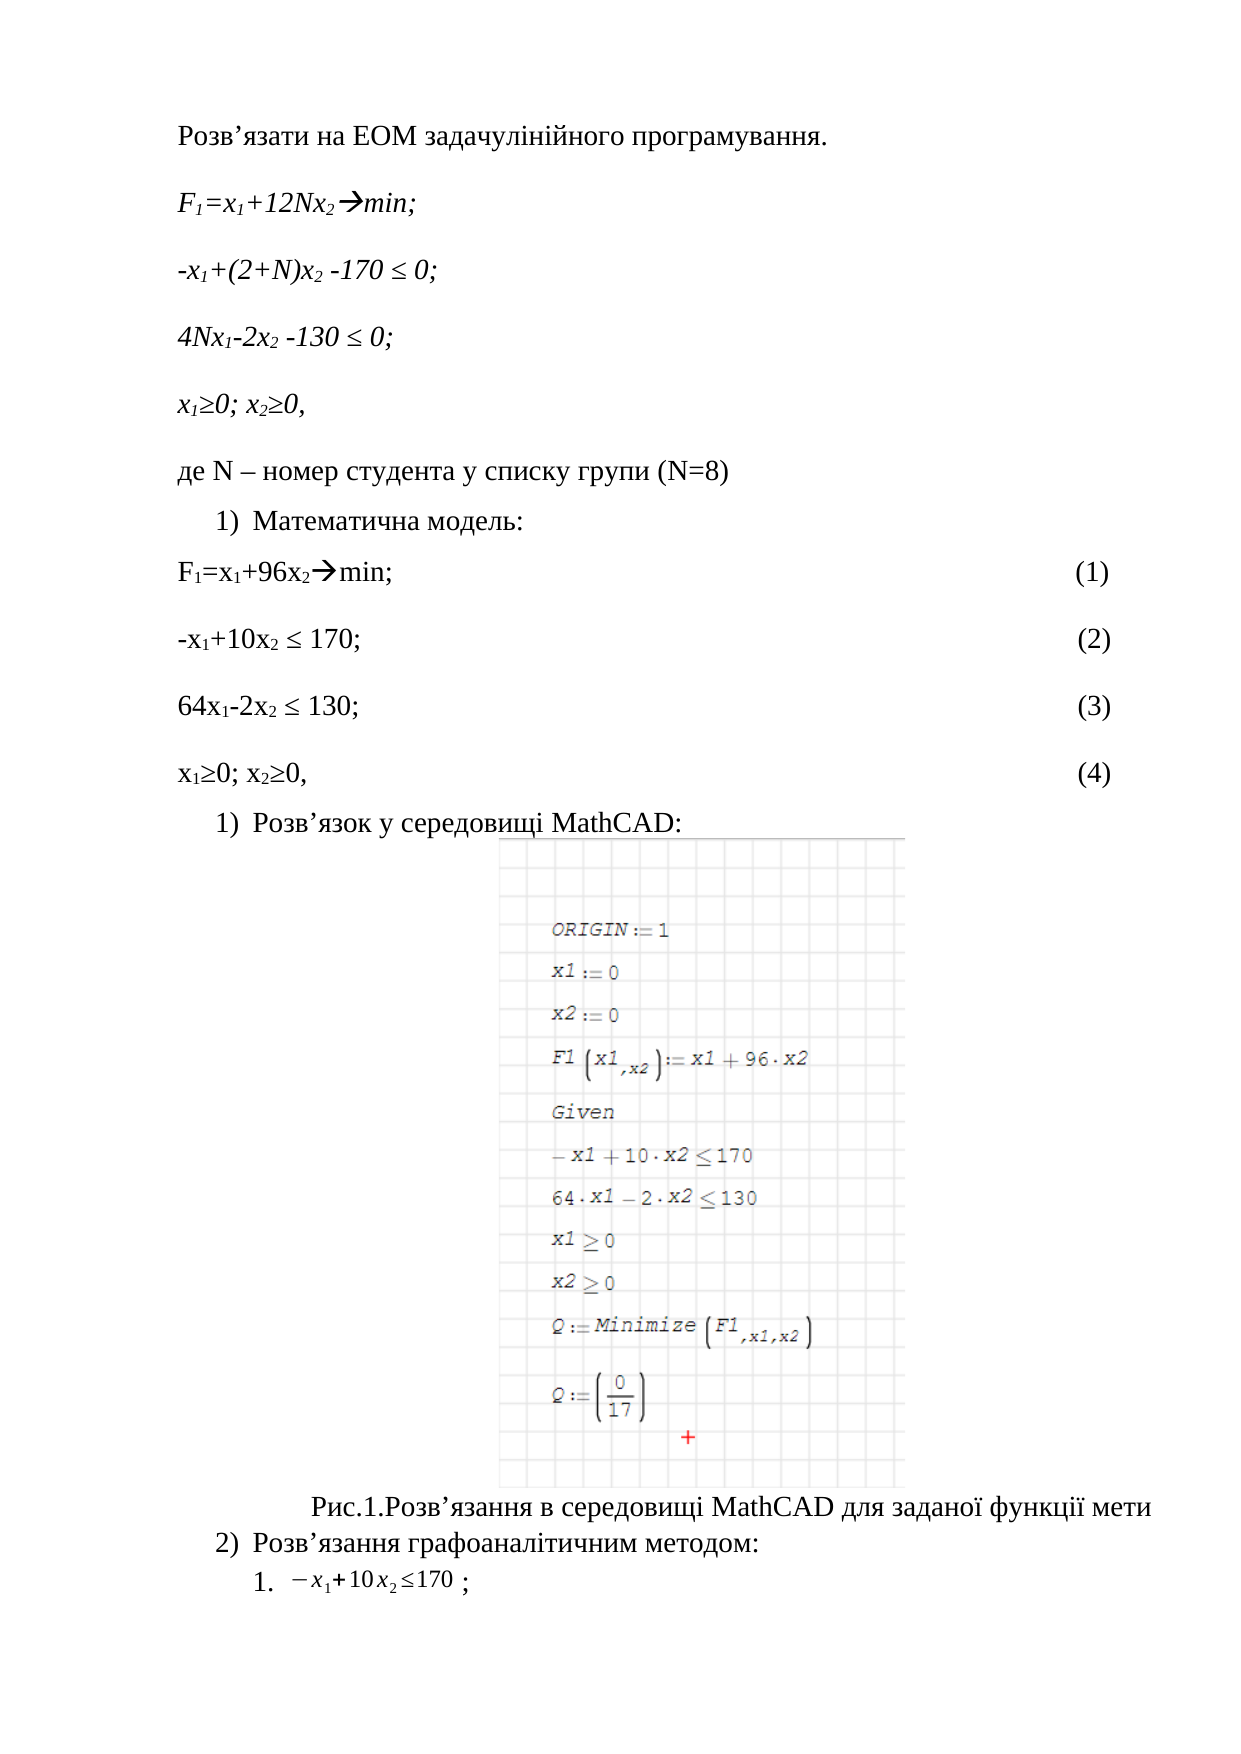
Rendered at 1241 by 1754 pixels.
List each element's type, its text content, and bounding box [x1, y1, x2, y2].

text -x1+10x2 ≤ 170; (2) [177, 621, 1152, 654]
text F1=x1+96x2min; (1) [177, 554, 1152, 587]
text 4Nx1-2x2 -130 ≤ 0; [177, 319, 1152, 353]
text 64x1-2x2 ≤ 130; (3) [177, 688, 1152, 721]
text x1≥0; x2≥0, [177, 386, 1152, 420]
list Математична модель: [215, 503, 1152, 537]
list Розв’язок у середовищі MathCAD: [215, 805, 1152, 838]
text Розв’язати на ЕОМ задачулінійного програмування. [177, 118, 1152, 152]
list Рис.1.Розв’язання в середовищі MathCAD для заданої функції мети [252, 1489, 1152, 1523]
list Розв’язання графоаналітичним методом: [215, 1526, 1152, 1559]
text F1=x1+12Nx2min; [177, 185, 1152, 219]
text x1≥0; x2≥0, (4) [177, 755, 1152, 788]
text де N – номер студента у списку групи (N=8) [177, 453, 1152, 487]
list ; [252, 1564, 1152, 1598]
text -x1+(2+N)x2 -170 ≤ 0; [177, 252, 1152, 286]
